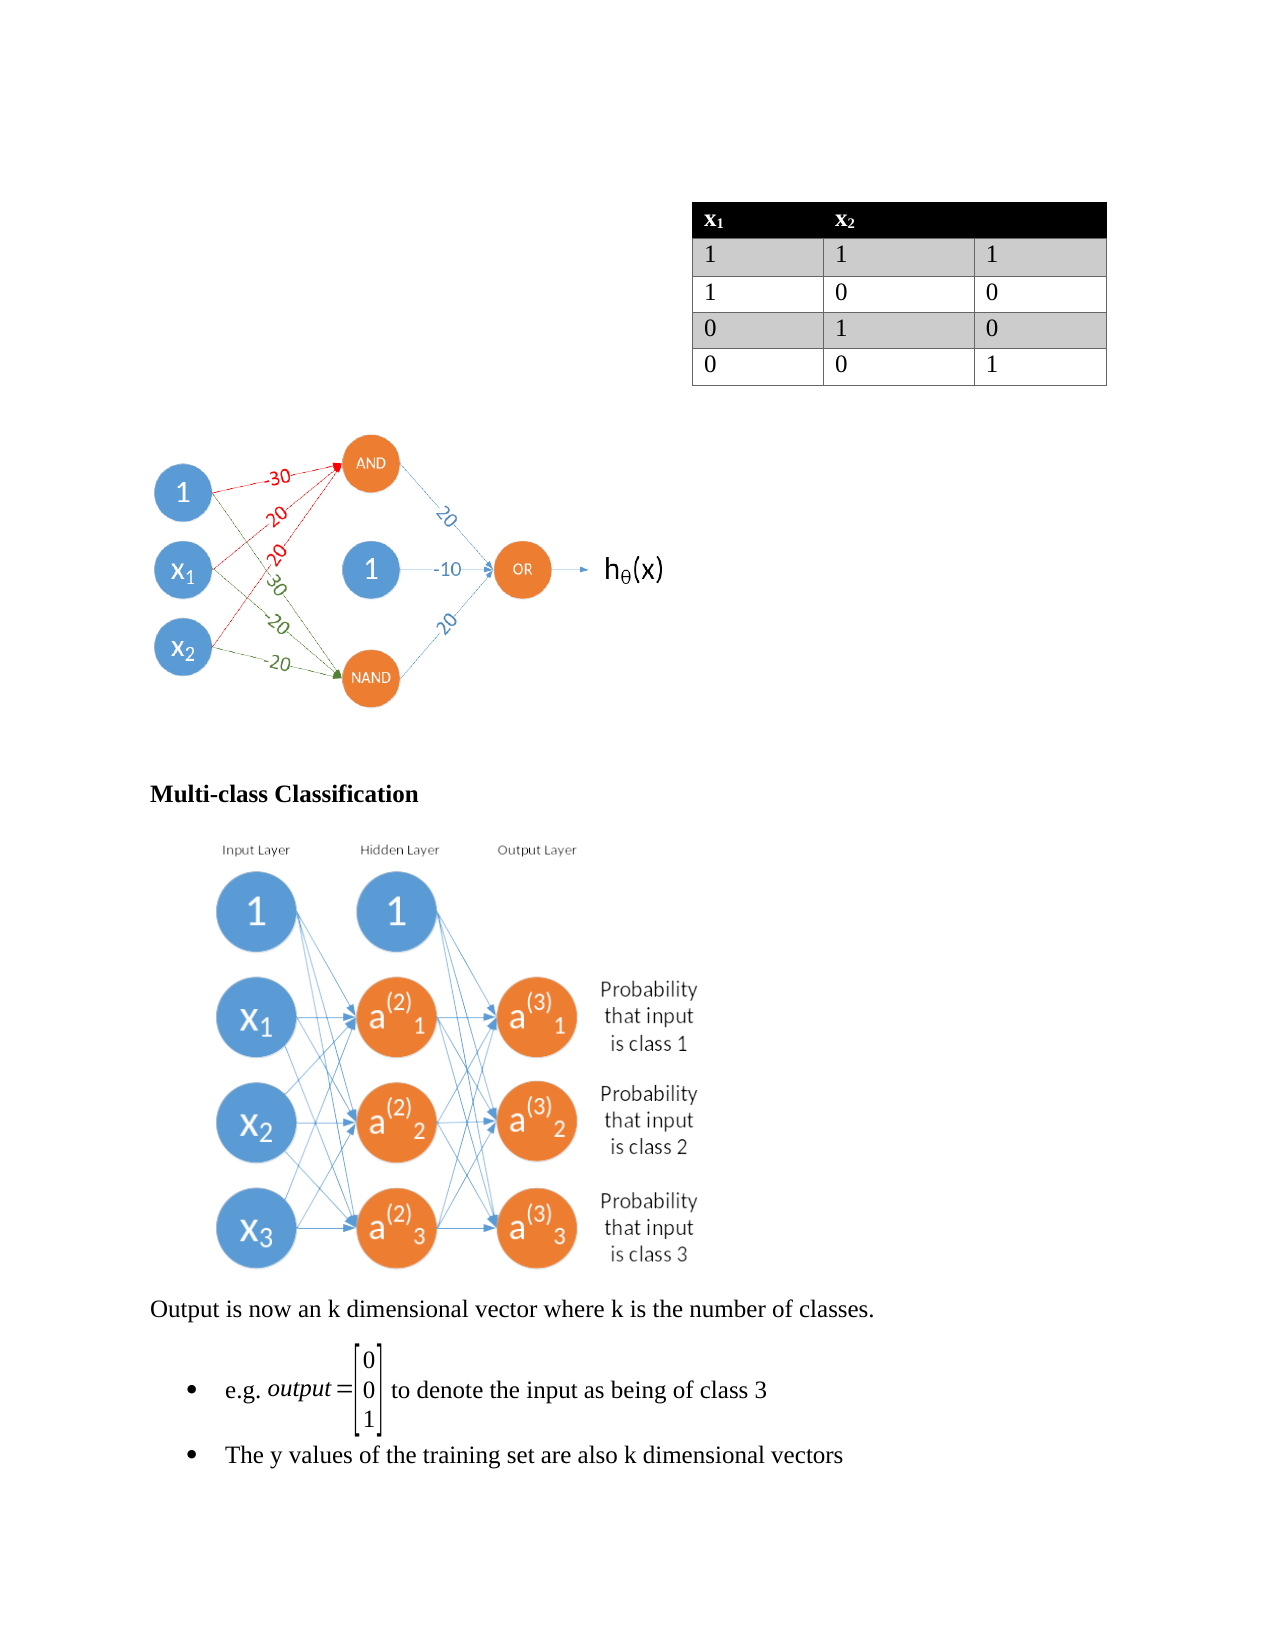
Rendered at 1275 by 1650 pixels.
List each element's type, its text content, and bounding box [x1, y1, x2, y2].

text Output is now an k dimensional vector where k is the number of classes. [150, 1294, 1125, 1323]
list e.g. to denote the input as being of class 3 [187, 1342, 1125, 1438]
table_header [975, 203, 1106, 238]
table_cell 0 [824, 349, 974, 385]
list The y values of the training set are also k dimensional vectors [187, 1440, 1125, 1469]
table_cell 1 [693, 239, 823, 276]
table_header x1 [693, 203, 823, 238]
text Multi-class Classification [150, 779, 1125, 807]
table_header x2 [824, 203, 974, 238]
table_cell 1 [975, 349, 1106, 385]
table_cell 1 [975, 239, 1106, 276]
table_cell 0 [975, 277, 1106, 312]
table_cell 1 [693, 277, 823, 312]
table_cell 0 [693, 349, 823, 385]
table_cell 1 [824, 313, 974, 348]
table_cell 0 [693, 313, 823, 348]
table_cell 0 [975, 313, 1106, 348]
table_cell 0 [824, 277, 974, 312]
table_cell 1 [824, 239, 974, 276]
